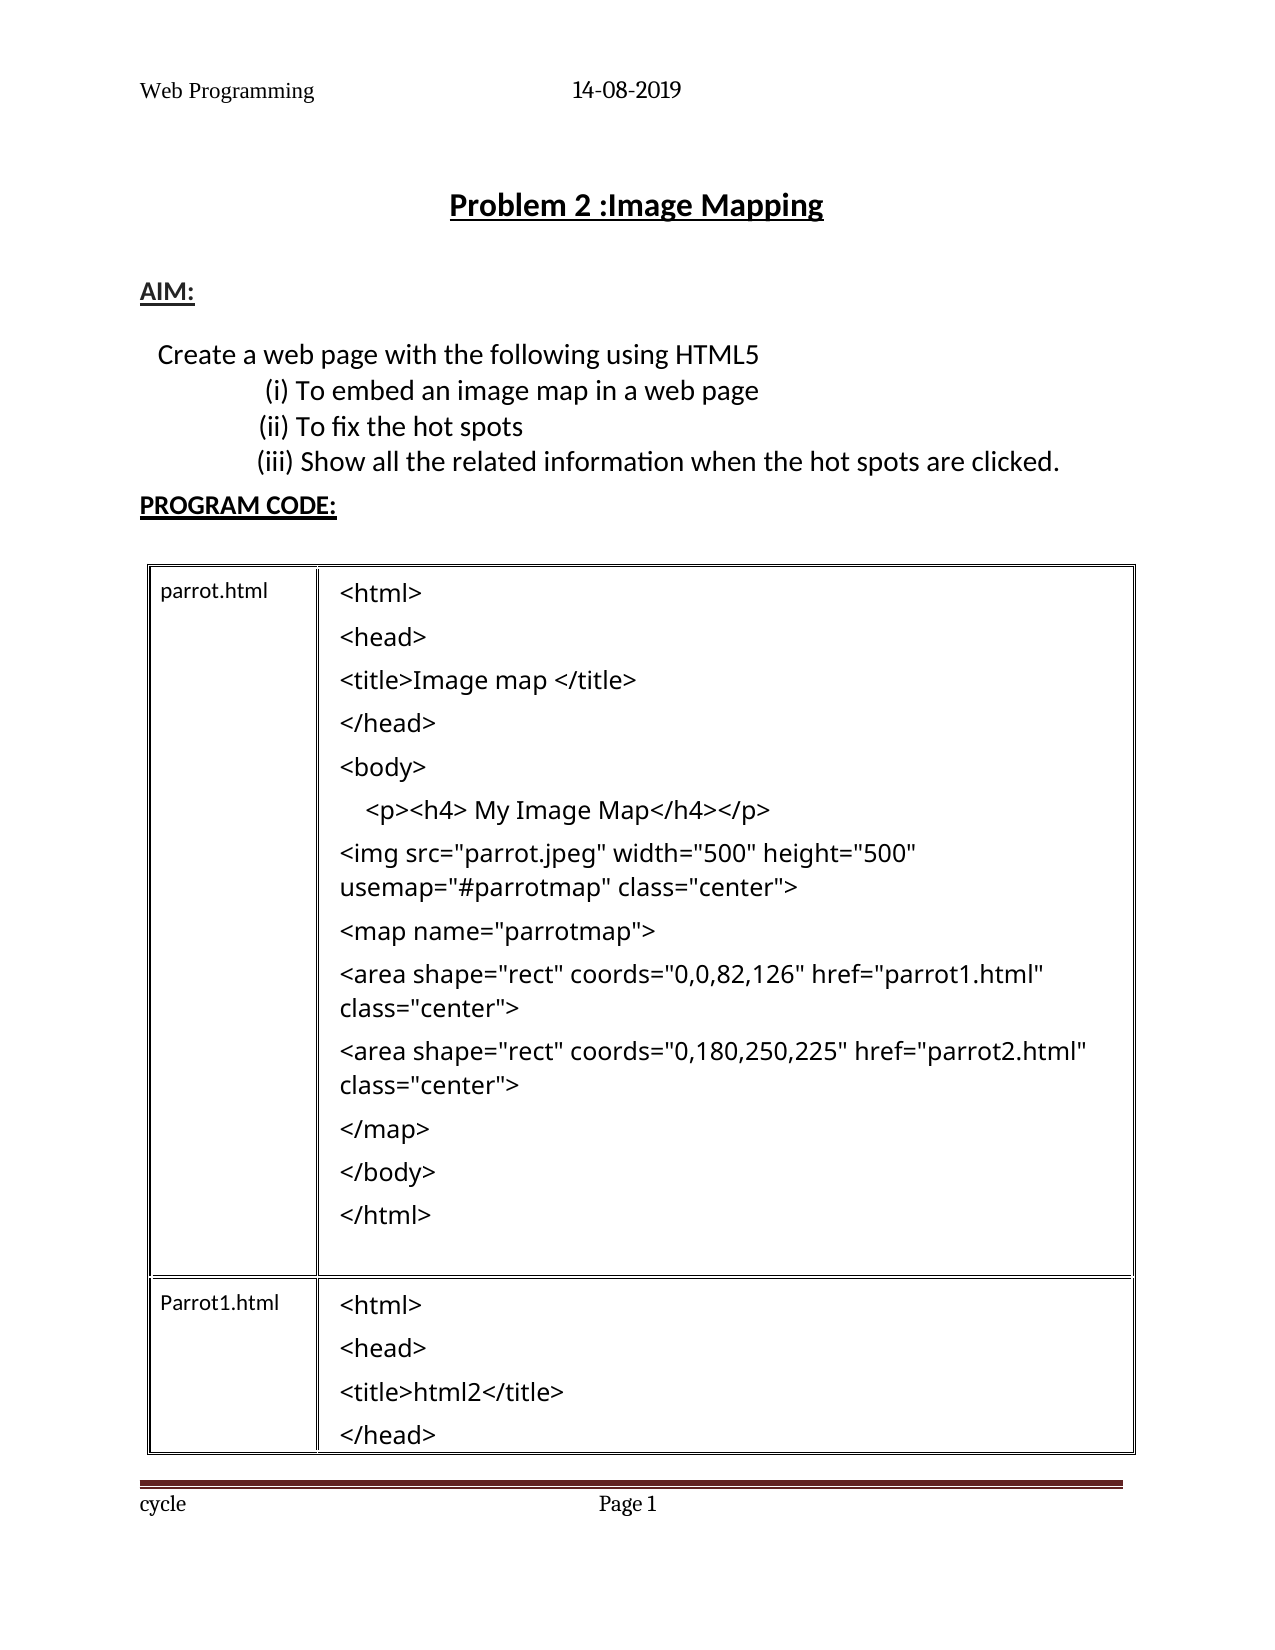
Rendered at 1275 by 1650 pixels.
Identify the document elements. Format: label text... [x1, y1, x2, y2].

subtitle PROGRAM CODE: [139, 488, 1123, 521]
table_cell Parrot1.html [149, 1275, 318, 1452]
text Create a web page with the following using HTML5 [139, 336, 1123, 372]
table_header parrot.html [151, 565, 318, 1275]
subtitle AIM: [139, 274, 1123, 308]
text Problem 2 :Image Mapping [150, 184, 1123, 224]
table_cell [318, 1275, 1134, 1452]
text (i) To embed an image map in a web page [139, 372, 1123, 408]
text (iii) Show all the related information when the hot spots are clicked. [177, 443, 1123, 479]
text (ii) To fix the hot spots [139, 408, 1123, 443]
table_header <html> <head> <title>Image map </title> </head> <body> <p><h4> My Image Map</h4></p> <img src="parrot.jpeg" width="500" height="500" usemap="#parrotmap" class="center"> <map name="parrotmap"> <area shape="rect" coords="0,0,82,126" href="parrot1.html" class="center"> <area shape="rect" coords="0,180,250,225" href="parrot2.html" class="center"> </map> </body> </html> [318, 567, 1133, 1275]
